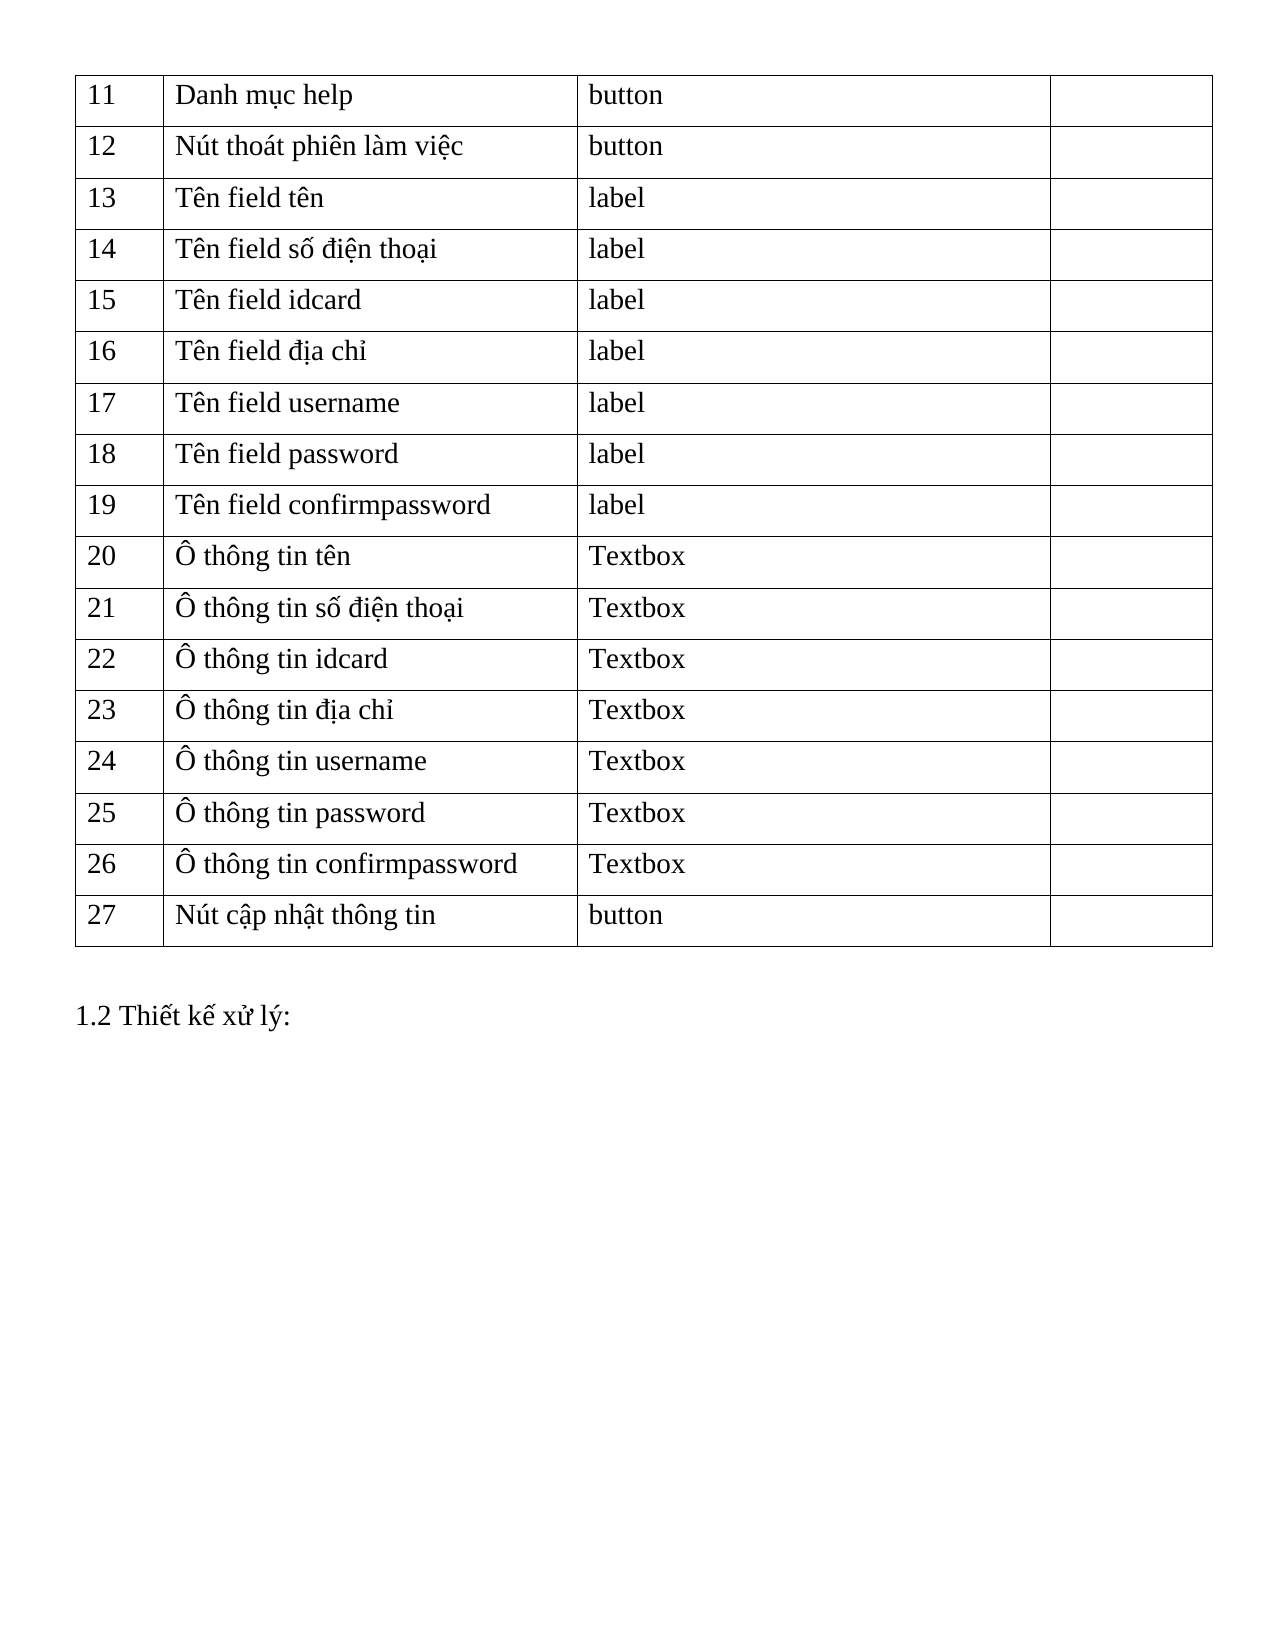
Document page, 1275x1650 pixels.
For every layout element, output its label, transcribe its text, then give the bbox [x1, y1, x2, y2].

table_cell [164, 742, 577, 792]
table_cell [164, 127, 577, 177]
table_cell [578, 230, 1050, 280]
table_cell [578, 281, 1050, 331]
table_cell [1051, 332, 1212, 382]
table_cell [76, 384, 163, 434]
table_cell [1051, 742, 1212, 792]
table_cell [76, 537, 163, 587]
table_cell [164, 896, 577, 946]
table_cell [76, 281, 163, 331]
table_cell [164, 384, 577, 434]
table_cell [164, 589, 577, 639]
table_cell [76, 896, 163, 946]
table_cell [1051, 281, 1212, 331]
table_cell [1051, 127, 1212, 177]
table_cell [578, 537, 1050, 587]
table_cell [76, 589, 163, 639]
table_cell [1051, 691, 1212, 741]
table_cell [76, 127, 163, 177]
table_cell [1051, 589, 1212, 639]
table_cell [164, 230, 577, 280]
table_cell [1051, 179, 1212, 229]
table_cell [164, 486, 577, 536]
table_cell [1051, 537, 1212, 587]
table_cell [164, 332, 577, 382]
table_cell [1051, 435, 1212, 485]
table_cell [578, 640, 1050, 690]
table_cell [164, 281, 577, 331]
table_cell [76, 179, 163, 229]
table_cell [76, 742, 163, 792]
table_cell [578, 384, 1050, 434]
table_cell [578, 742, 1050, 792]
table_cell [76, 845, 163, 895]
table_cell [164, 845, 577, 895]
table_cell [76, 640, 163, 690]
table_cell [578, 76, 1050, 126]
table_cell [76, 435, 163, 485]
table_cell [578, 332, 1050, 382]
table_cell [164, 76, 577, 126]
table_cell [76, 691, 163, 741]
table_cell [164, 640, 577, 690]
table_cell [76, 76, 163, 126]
text 1.2 Thiết kế xử lý: [75, 947, 1200, 1031]
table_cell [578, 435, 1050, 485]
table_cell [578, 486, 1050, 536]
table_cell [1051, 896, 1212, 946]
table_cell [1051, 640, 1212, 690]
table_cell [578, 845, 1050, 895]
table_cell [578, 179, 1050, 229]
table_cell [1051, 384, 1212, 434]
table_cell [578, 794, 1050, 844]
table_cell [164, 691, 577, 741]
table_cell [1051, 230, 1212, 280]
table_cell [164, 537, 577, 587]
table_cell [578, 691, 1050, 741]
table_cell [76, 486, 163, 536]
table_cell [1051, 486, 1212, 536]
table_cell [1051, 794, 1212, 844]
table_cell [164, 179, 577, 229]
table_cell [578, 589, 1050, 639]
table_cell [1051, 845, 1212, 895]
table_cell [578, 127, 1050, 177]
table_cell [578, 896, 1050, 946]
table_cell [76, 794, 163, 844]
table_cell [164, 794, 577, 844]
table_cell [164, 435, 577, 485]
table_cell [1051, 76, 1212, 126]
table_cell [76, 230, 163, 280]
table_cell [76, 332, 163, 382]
